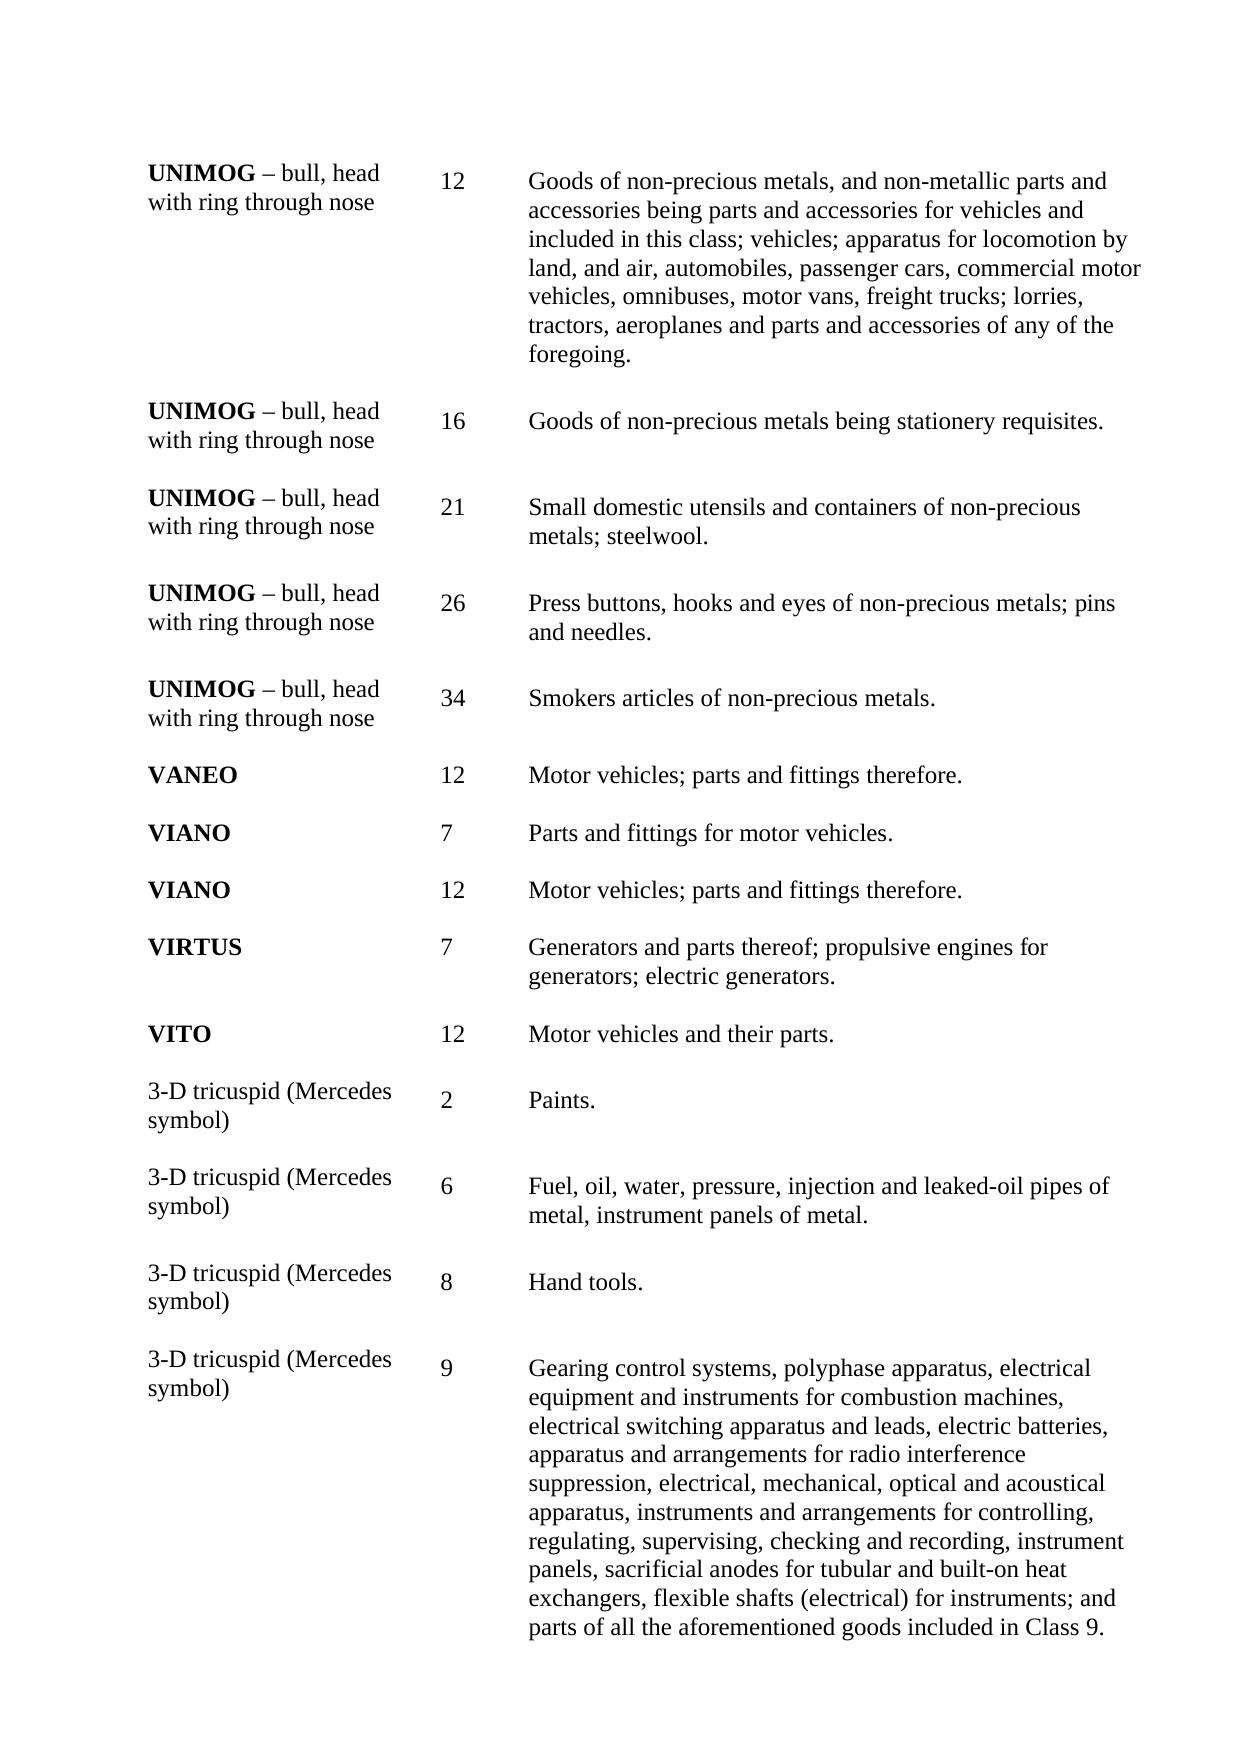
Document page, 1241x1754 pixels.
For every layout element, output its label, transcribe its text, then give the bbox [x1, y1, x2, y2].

text VANEO 12 Motor vehicles; parts and fittings therefore. [148, 761, 1169, 789]
text VIANO 7 Parts and fittings for motor vehicles. [148, 818, 1169, 847]
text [148, 1344, 394, 1401]
text 2 Paints. [440, 1085, 1169, 1114]
list Hand tools. [440, 1267, 1169, 1296]
list Gearing control systems, polyphase apparatus, electrical equipment and instruments for combustion machines, electrical switching apparatus and leads, electric batteries, apparatus and arrangements for radio interference suppression, electrical, mechanical, optical and acoustical apparatus, instruments and arrangements for controlling, regulating, supervising, checking and recording, instrument panels, sacrificial anodes for tubular and built-on heat exchangers, flexible shafts (electrical) for instruments; and parts of all the aforementioned goods included in Class 9. [440, 1353, 1125, 1641]
text VIANO 12 Motor vehicles; parts and fittings therefore. [148, 876, 1169, 904]
text UNIMOG – bull, head with ring through nose [148, 396, 382, 454]
text VITO 12 Motor vehicles and their parts. [148, 1019, 1169, 1047]
text VIRTUS 7 Generators and parts thereof; propulsive engines for generators; electric generators. [148, 933, 1050, 989]
text UNIMOG – bull, head with ring through nose [148, 578, 382, 636]
text 16 Goods of non-precious metals being stationery requisites. [440, 406, 1169, 434]
text 21 Small domestic utensils and containers of non-precious metals; steelwool. [440, 492, 1082, 549]
text 3-D tricuspid (Mercedes symbol) [148, 1258, 394, 1315]
text 6 Fuel, oil, water, pressure, injection and leaked-oil pipes of metal, instrument panels of metal. [440, 1171, 1111, 1229]
text UNIMOG – bull, head with ring through nose [148, 483, 382, 540]
text 34 Smokers articles of non-precious metals. [440, 683, 1169, 712]
text 3-D tricuspid (Mercedes symbol) [148, 1076, 394, 1133]
list Goods of non-precious metals, and non-metallic parts and accessories being parts and accessories for vehicles and included in this class; vehicles; apparatus for locomotion by land, and air, automobiles, passenger cars, commercial motor vehicles, omnibuses, motor vans, freight trucks; lorries, tractors, aeroplanes and parts and accessories of any of the foregoing. [440, 166, 1142, 368]
text UNIMOG – bull, head with ring through nose [148, 674, 382, 732]
text 3-D tricuspid (Mercedes symbol) [148, 1162, 394, 1219]
text 26 Press buttons, hooks and eyes of non-precious metals; pins and needles. [440, 588, 1117, 645]
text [148, 158, 382, 216]
